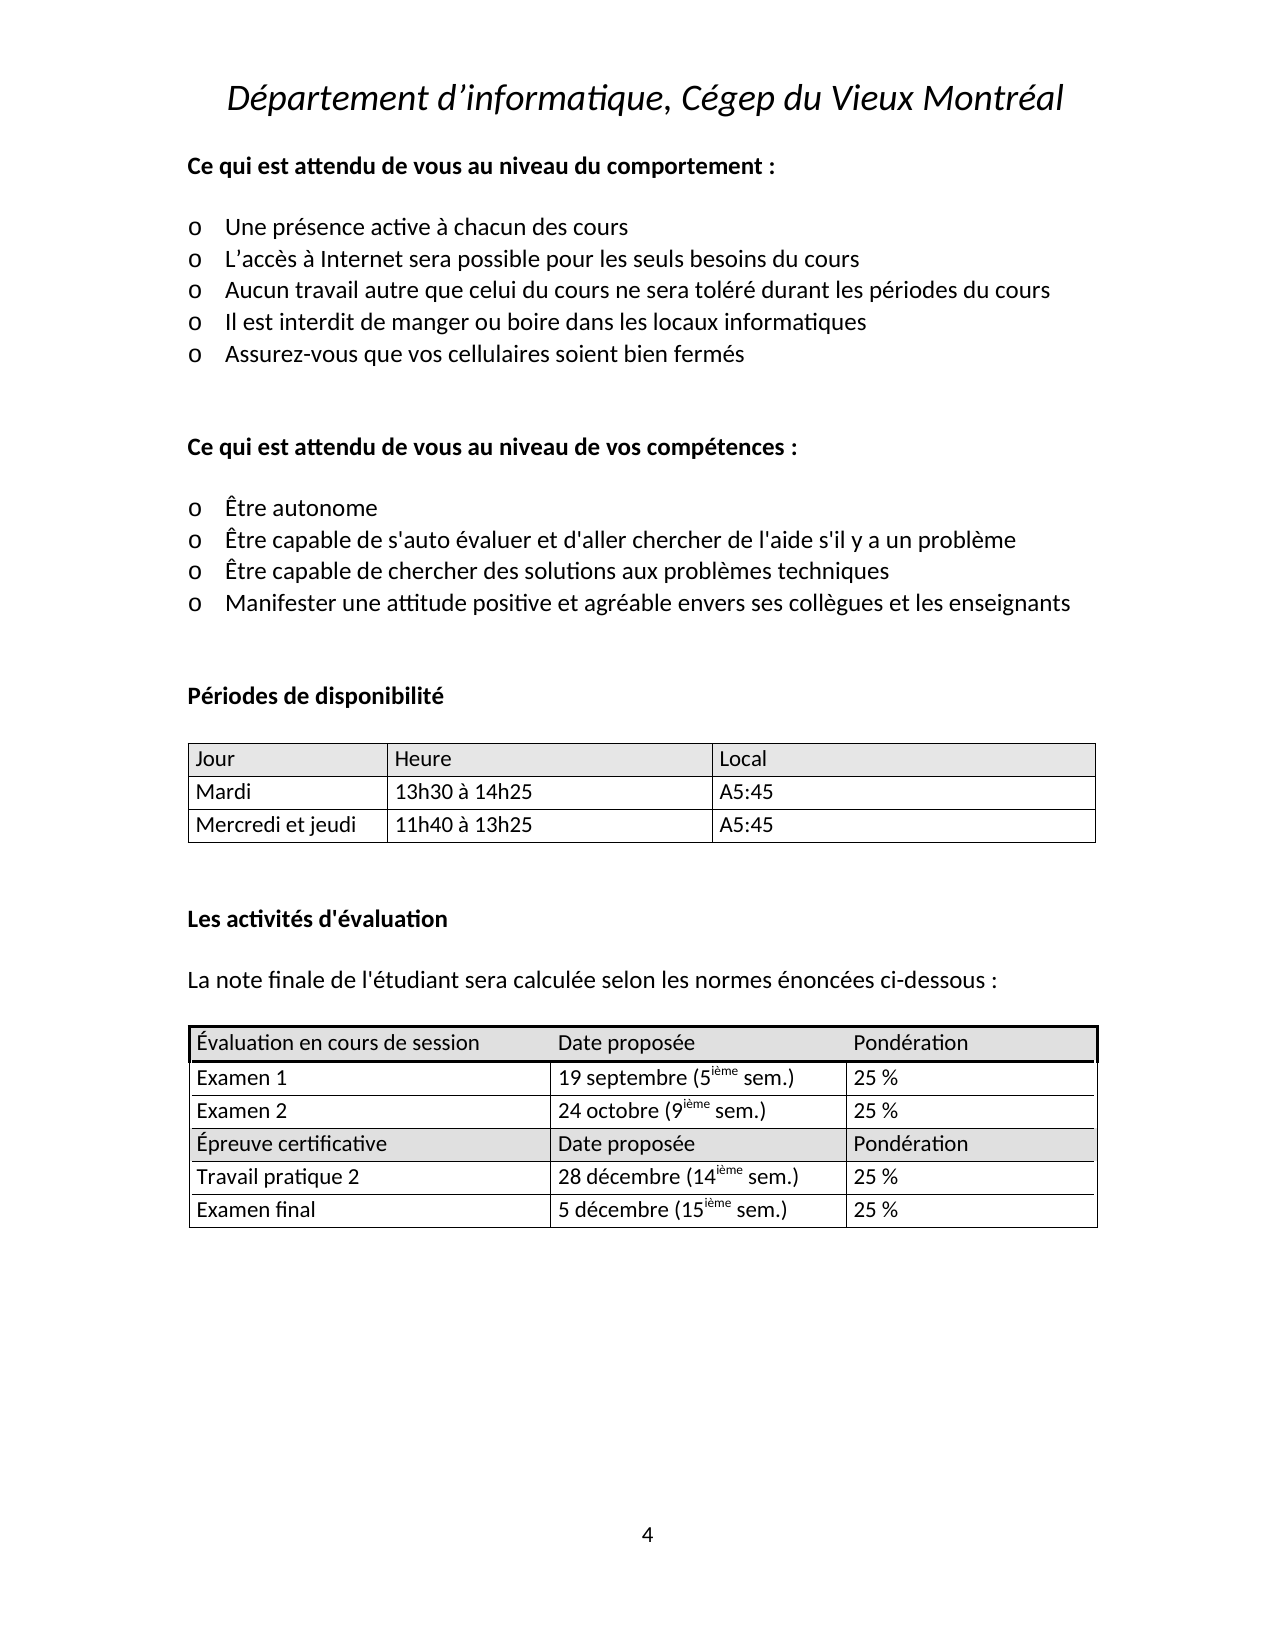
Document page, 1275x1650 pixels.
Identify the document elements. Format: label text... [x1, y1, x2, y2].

table_cell 25 % [847, 1161, 1097, 1194]
table_cell 13h30 à 14h25 [388, 777, 712, 809]
text Ce qui est attendu de vous au niveau de vos compétences : [187, 431, 1107, 461]
table_cell Mercredi et jeudi [189, 810, 387, 842]
table_cell 11h40 à 13h25 [388, 810, 712, 842]
table_header Heure [388, 744, 712, 776]
table_cell A5:45 [713, 777, 1095, 809]
list Une présence active à chacun des cours [187, 211, 1107, 243]
table_cell 28 décembre (14ième sem.) [551, 1162, 846, 1194]
table_cell Examen 2 [190, 1095, 550, 1128]
table_cell 5 décembre (15ième sem.) [551, 1195, 846, 1227]
table_cell Examen 1 [190, 1061, 550, 1095]
list Aucun travail autre que celui du cours ne sera toléré durant les périodes du cours [187, 274, 1107, 306]
table_cell 19 septembre (5ième sem.) [551, 1063, 846, 1095]
table_cell Examen final [190, 1194, 550, 1227]
table_cell 25 % [847, 1095, 1097, 1128]
table_cell A5:45 [713, 810, 1095, 842]
table_header Date proposée [551, 1028, 846, 1060]
list L’accès à Internet sera possible pour les seuls besoins du cours [187, 243, 1107, 274]
table_header Évaluation en cours de session [191, 1028, 551, 1060]
table_cell Pondération [847, 1128, 1097, 1161]
table_cell Date proposée [551, 1129, 846, 1161]
list Être autonome [187, 492, 1107, 524]
table_cell Travail pratique 2 [190, 1161, 550, 1194]
table_cell Épreuve certificative [190, 1128, 550, 1161]
table_cell 24 octobre (9ième sem.) [551, 1096, 846, 1128]
list Manifester une attitude positive et agréable envers ses collègues et les enseignants [187, 587, 1107, 619]
subtitle Les activités d'évaluation [187, 903, 1107, 933]
text La note finale de l'étudiant sera calculée selon les normes énoncées ci-dessous : [187, 964, 1107, 994]
list Être capable de s'auto évaluer et d'aller chercher de l'aide s'il y a un problème [187, 524, 1107, 556]
list Être capable de chercher des solutions aux problèmes techniques [187, 556, 1107, 587]
list Il est interdit de manger ou boire dans les locaux informatiques [187, 306, 1107, 338]
subtitle Périodes de disponibilité [187, 680, 1107, 711]
table_header Jour [189, 744, 387, 776]
table_cell 25 % [847, 1194, 1097, 1227]
text Ce qui est attendu de vous au niveau du comportement : [187, 150, 1107, 181]
list Assurez-vous que vos cellulaires soient bien fermés [187, 338, 1107, 370]
table_cell 25 % [847, 1060, 1097, 1095]
table_cell Mardi [189, 777, 387, 809]
table_header Pondération [846, 1028, 1096, 1060]
table_header Local [713, 744, 1095, 776]
